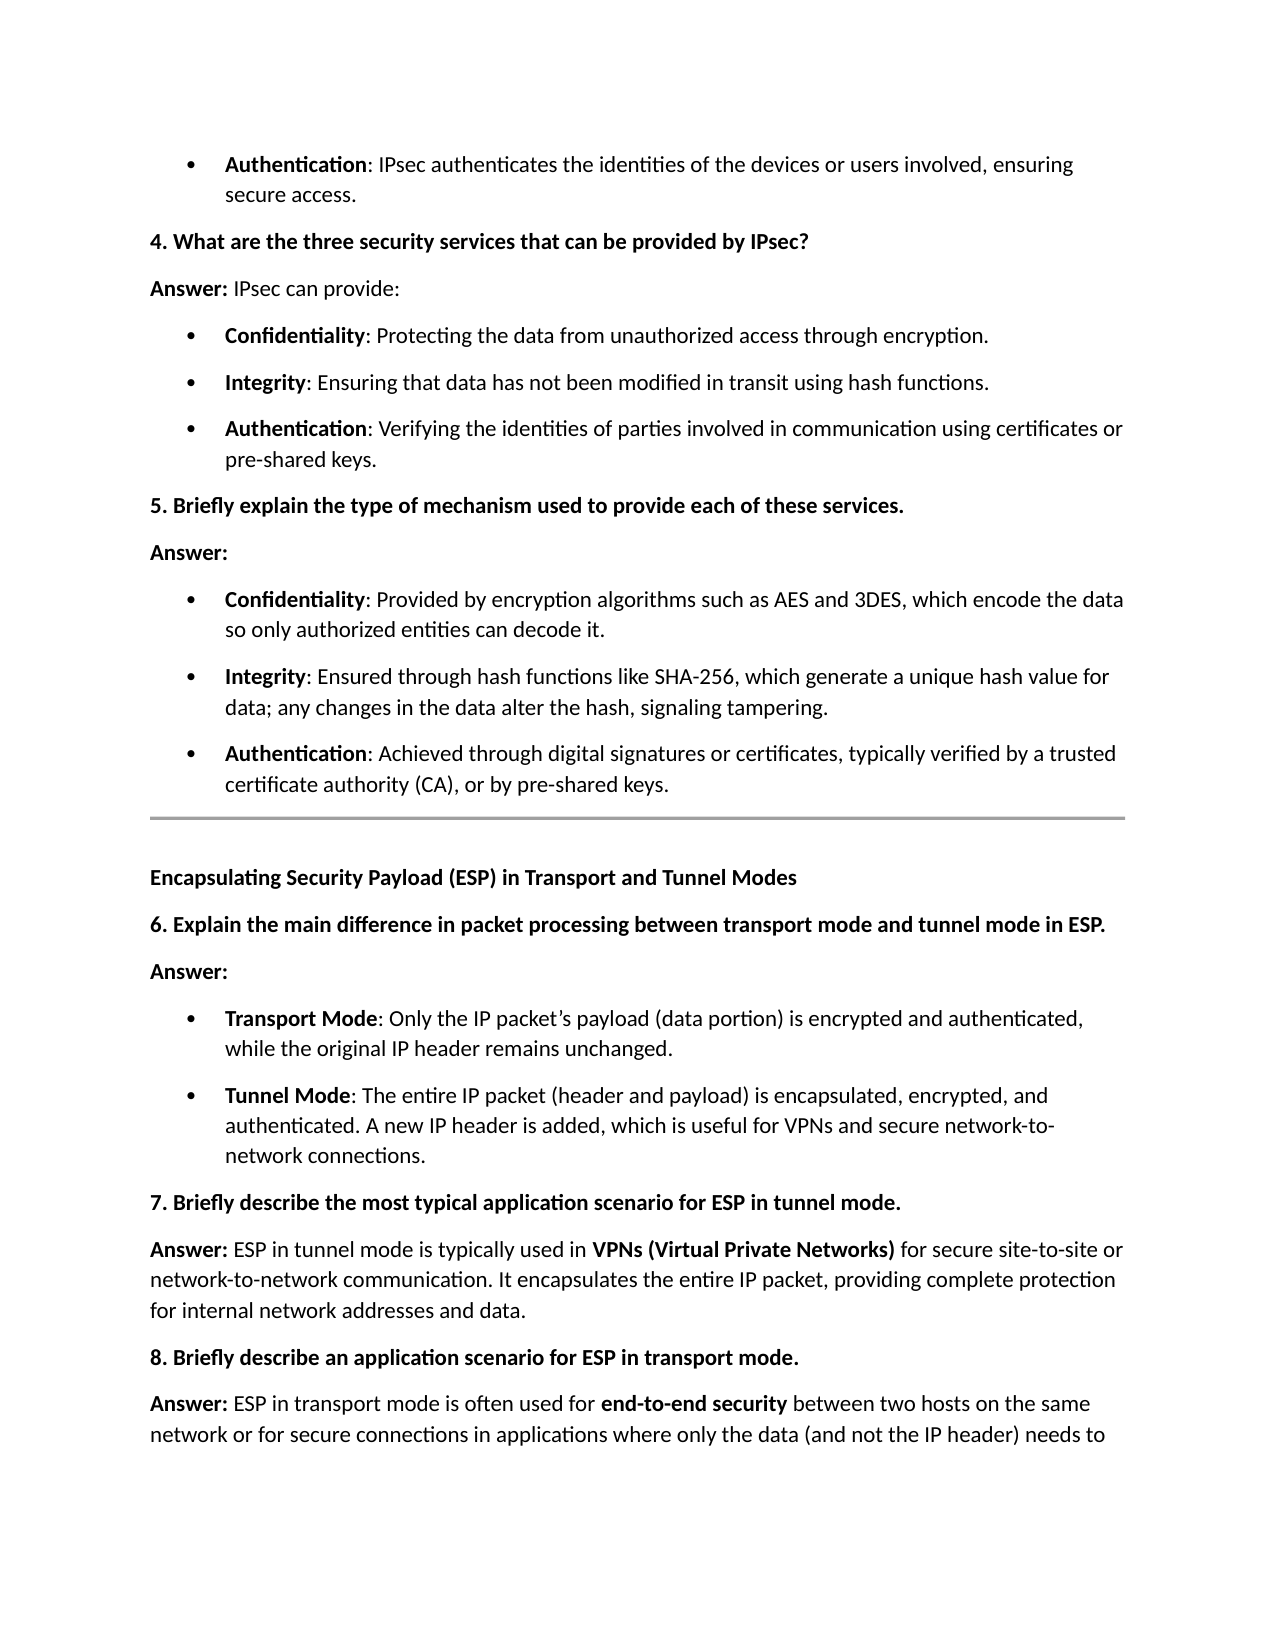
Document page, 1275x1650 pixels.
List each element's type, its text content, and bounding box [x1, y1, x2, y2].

text Answer: [150, 538, 1125, 567]
text 8. Briefly describe an application scenario for ESP in transport mode. [150, 1343, 1125, 1371]
list Tunnel Mode: The entire IP packet (header and payload) is encapsulated, encrypted, and authenticated. A new IP header is added, which is useful for VPNs and secure network-to-network connections. [187, 1081, 1125, 1170]
list Integrity: Ensuring that data has not been modified in transit using hash functions. [187, 368, 1125, 396]
text Answer: IPsec can provide: [150, 274, 1125, 302]
text Answer: [150, 957, 1125, 985]
list Transport Mode: Only the IP packet’s payload (data portion) is encrypted and authenticated, while the original IP header remains unchanged. [187, 1004, 1125, 1062]
list Integrity: Ensured through hash functions like SHA-256, which generate a unique hash value for data; any changes in the data alter the hash, signaling tampering. [187, 662, 1125, 721]
text 4. What are the three security services that can be provided by IPsec? [150, 227, 1125, 255]
text Answer: ESP in tunnel mode is typically used in VPNs (Virtual Private Networks) for secure site-to-site or network-to-network communication. It encapsulates the entire IP packet, providing complete protection for internal network addresses and data. [150, 1235, 1125, 1324]
list Authentication: Achieved through digital signatures or certificates, typically verified by a trusted certificate authority (CA), or by pre-shared keys. [187, 739, 1125, 798]
list Confidentiality: Protecting the data from unauthorized access through encryption. [187, 321, 1125, 349]
list Authentication: IPsec authenticates the identities of the devices or users involved, ensuring secure access. [187, 150, 1125, 208]
list Confidentiality: Provided by encryption algorithms such as AES and 3DES, which encode the data so only authorized entities can decode it. [187, 585, 1125, 644]
list Authentication: Verifying the identities of parties involved in communication using certificates or pre-shared keys. [187, 414, 1125, 473]
text Encapsulating Security Payload (ESP) in Transport and Tunnel Modes [150, 863, 1125, 892]
text 6. Explain the main difference in packet processing between transport mode and tunnel mode in ESP. [150, 910, 1125, 938]
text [150, 1389, 1125, 1448]
text 7. Briefly describe the most typical application scenario for ESP in tunnel mode. [150, 1188, 1125, 1217]
text 5. Briefly explain the type of mechanism used to provide each of these services. [150, 492, 1125, 520]
